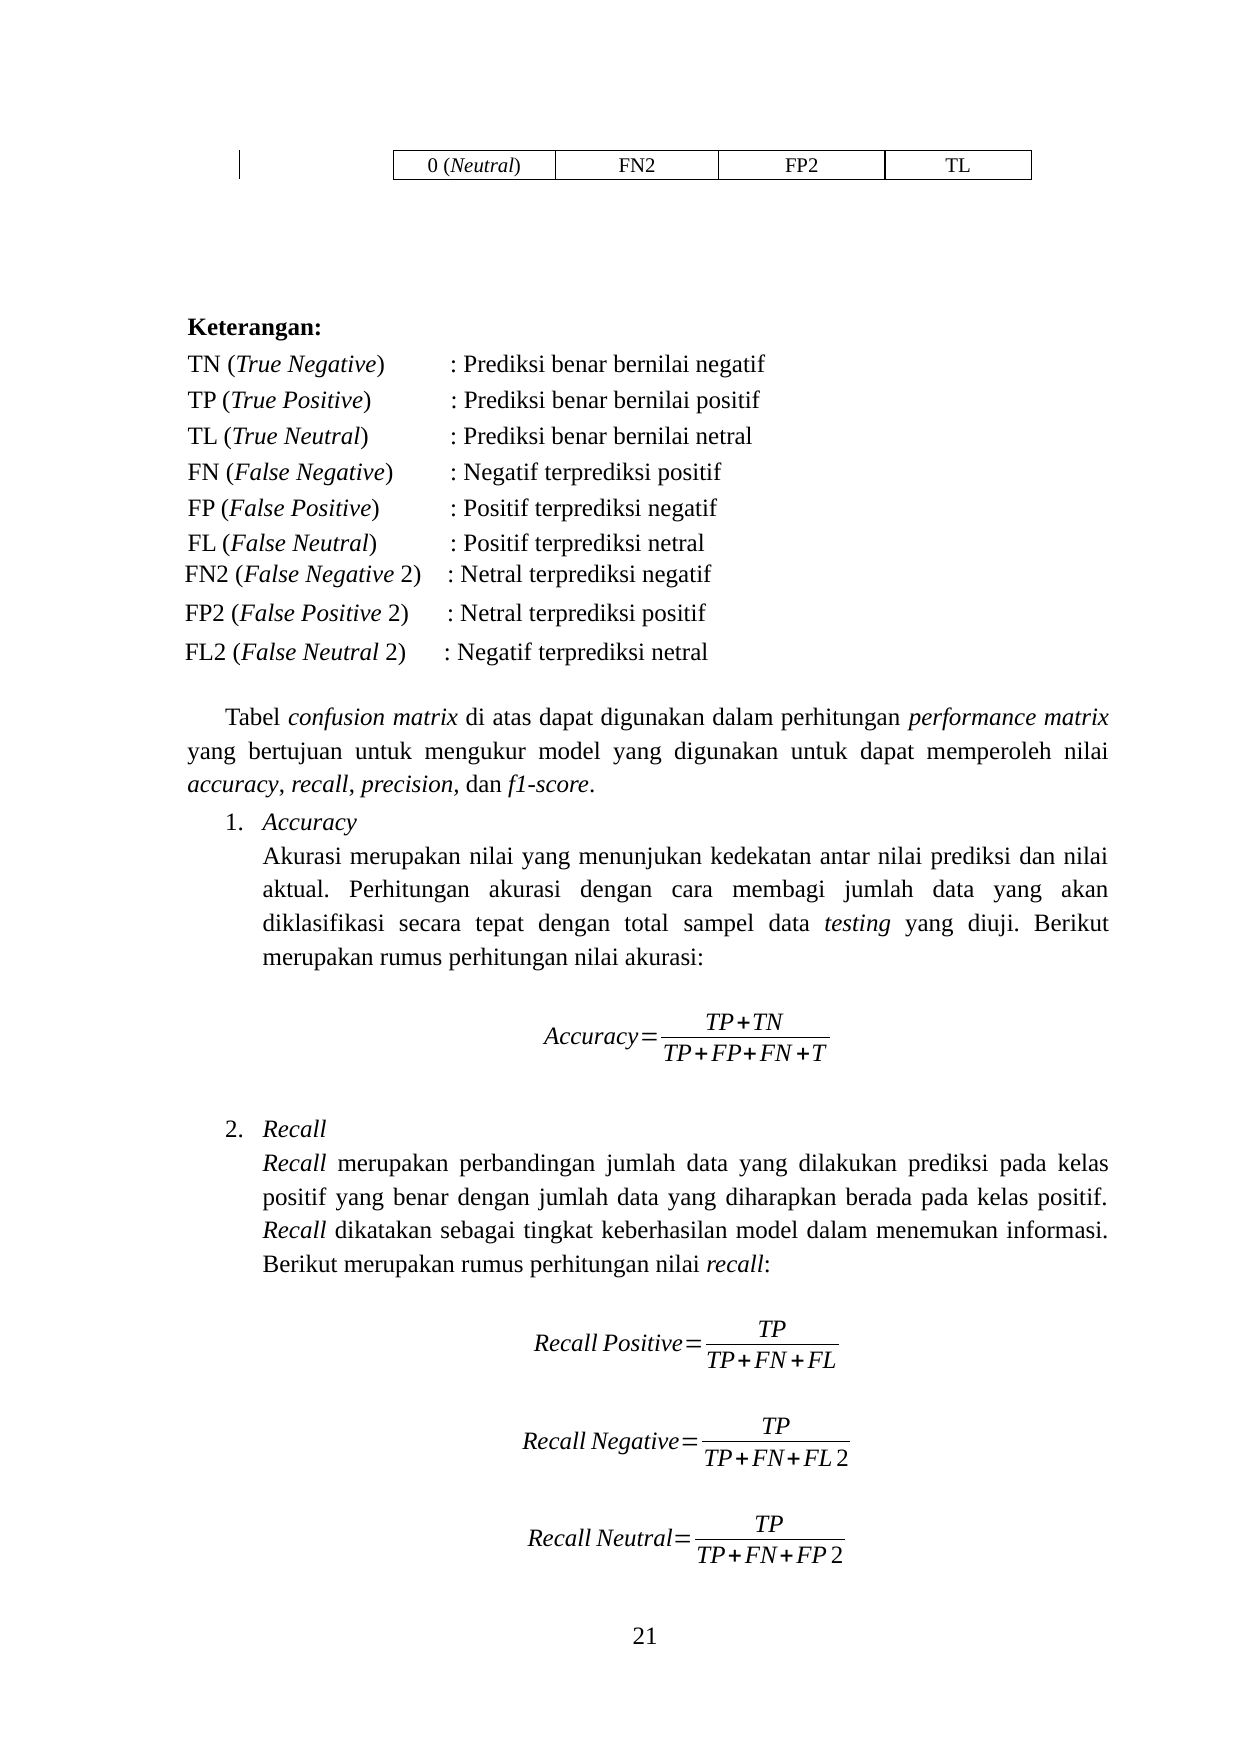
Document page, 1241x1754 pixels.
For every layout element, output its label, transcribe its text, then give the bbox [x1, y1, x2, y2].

table_cell 0 (Neutral) [394, 151, 555, 179]
table_cell TL [886, 151, 1031, 179]
table_cell : Prediksi benar bernilai positif [419, 380, 772, 416]
text FL2 (False Neutral 2) : Negatif terprediksi netral [150, 637, 1136, 665]
table_cell : Positif terprediksi netral [419, 524, 772, 559]
table_cell : Positif terprediksi negatif [419, 488, 772, 524]
table_cell FP2 [719, 151, 884, 179]
table_header TN (True Negative) [188, 345, 418, 380]
table_cell FN2 [556, 151, 718, 179]
text Tabel confusion matrix di atas dapat digunakan dalam perhitungan performance matrix yang bertujuan untuk mengukur model yang digunakan untuk dapat memperoleh nilai accuracy, recall, precision, dan f1-score. [187, 702, 1109, 798]
table_cell FL (False Neutral) [188, 524, 418, 559]
table_cell TL (True Neutral) [188, 416, 418, 452]
table_cell TP (True Positive) [188, 380, 418, 416]
list Accuracy [225, 807, 1109, 836]
table_cell FN (False Negative) [188, 452, 418, 488]
list Akurasi merupakan nilai yang menunjukan kedekatan antar nilai prediksi dan nilai aktual. Perhitungan akurasi dengan cara membagi jumlah data yang akan diklasifikasi secara tepat dengan total sampel data testing yang diuji. Berikut merupakan rumus perhitungan nilai akurasi: [262, 841, 1109, 970]
table_cell FP (False Positive) [188, 488, 418, 524]
text FP2 (False Positive 2) : Netral terprediksi positif [150, 598, 1136, 627]
text Keterangan: [187, 312, 1091, 340]
table_cell : Negatif terprediksi positif [419, 452, 772, 488]
list Recall merupakan perbandingan jumlah data yang dilakukan prediksi pada kelas positif yang benar dengan jumlah data yang diharapkan berada pada kelas positif. Recall dikatakan sebagai tingkat keberhasilan model dalam menemukan informasi. Berikut merupakan rumus perhitungan nilai recall: [262, 1148, 1109, 1277]
table_header : Prediksi benar bernilai negatif [419, 345, 772, 380]
table_cell : Prediksi benar bernilai netral [419, 416, 772, 452]
text FN2 (False Negative 2) : Netral terprediksi negatif [150, 559, 1136, 588]
list Recall [225, 1114, 1109, 1143]
